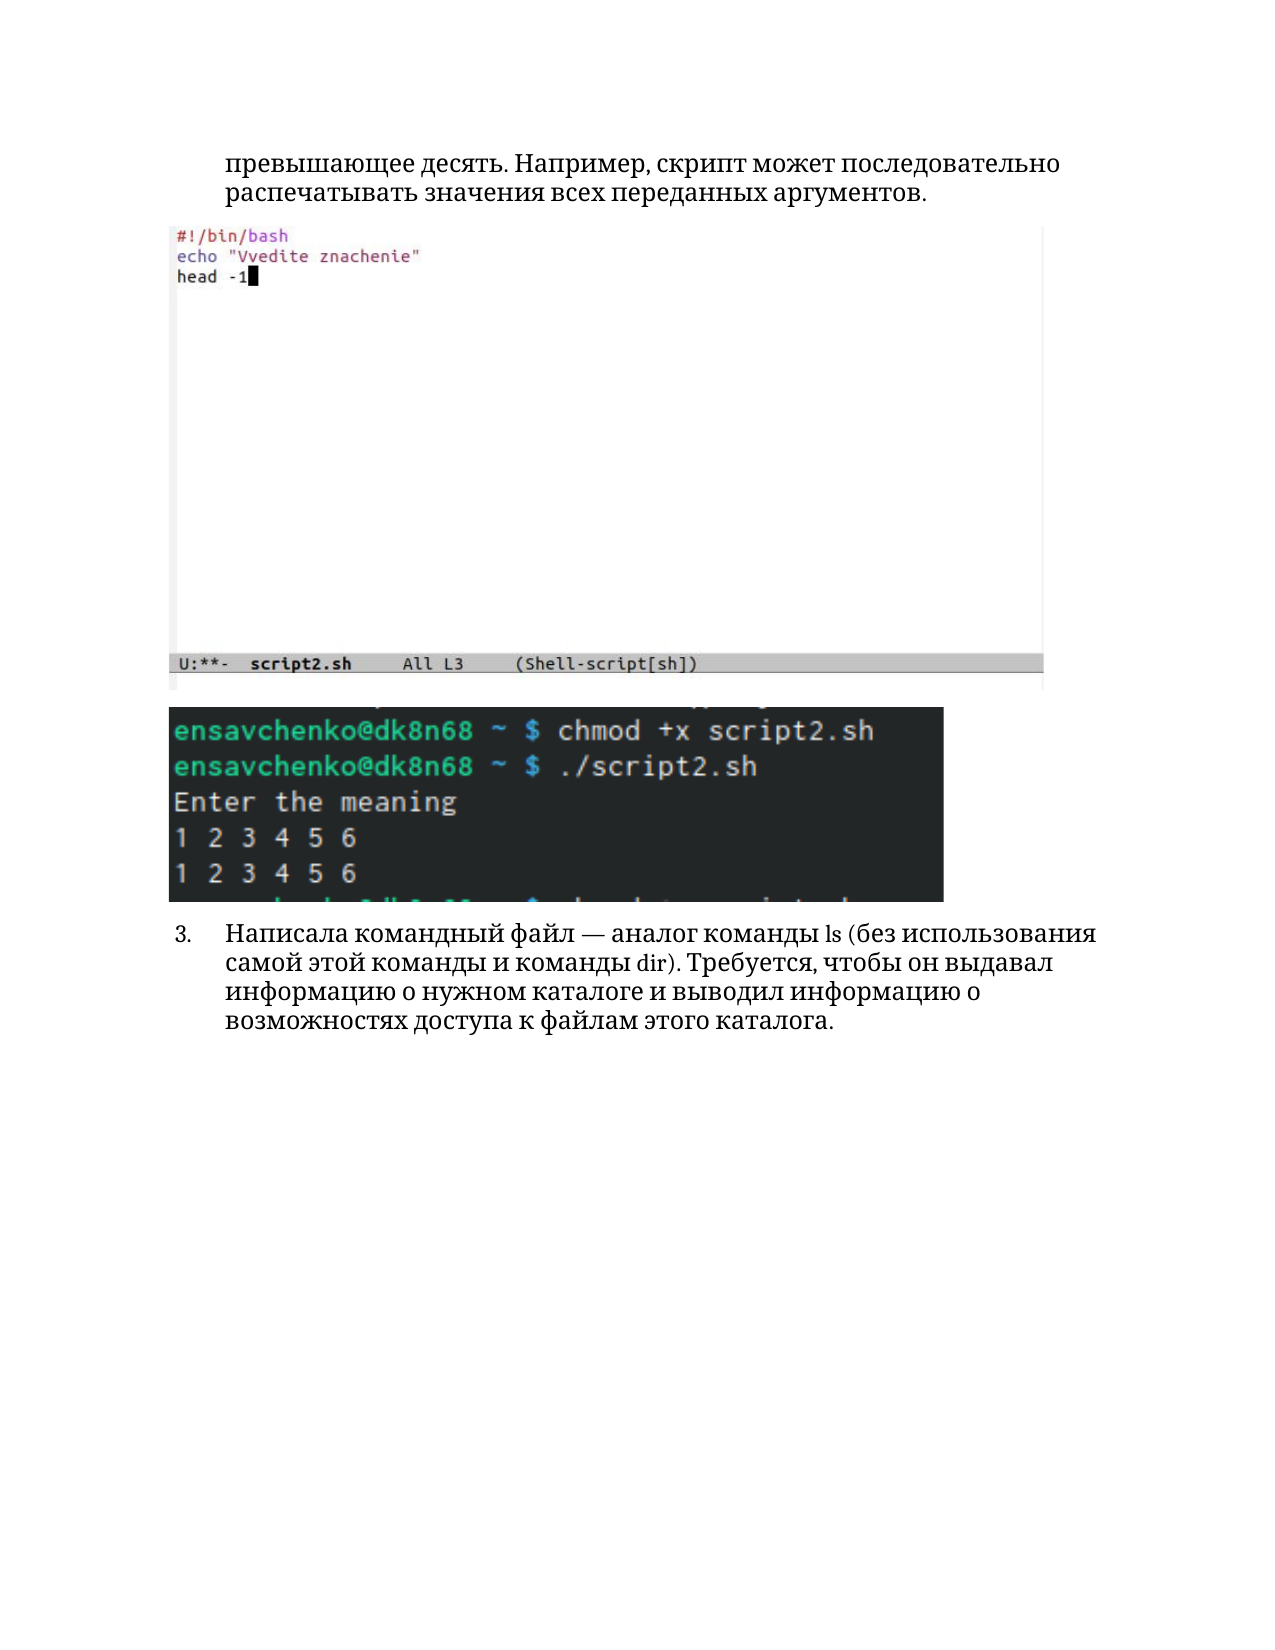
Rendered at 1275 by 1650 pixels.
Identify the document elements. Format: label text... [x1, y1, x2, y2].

list Написала командный файл — аналог команды ls (без использования самой этой команды и команды dir). Требуется, чтобы он выдавал информацию о нужном каталоге и выводил информацию о возможностях доступа к файлам этого каталога. [175, 920, 1125, 1035]
picture [168, 707, 944, 902]
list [175, 150, 1125, 207]
picture [168, 226, 1044, 690]
